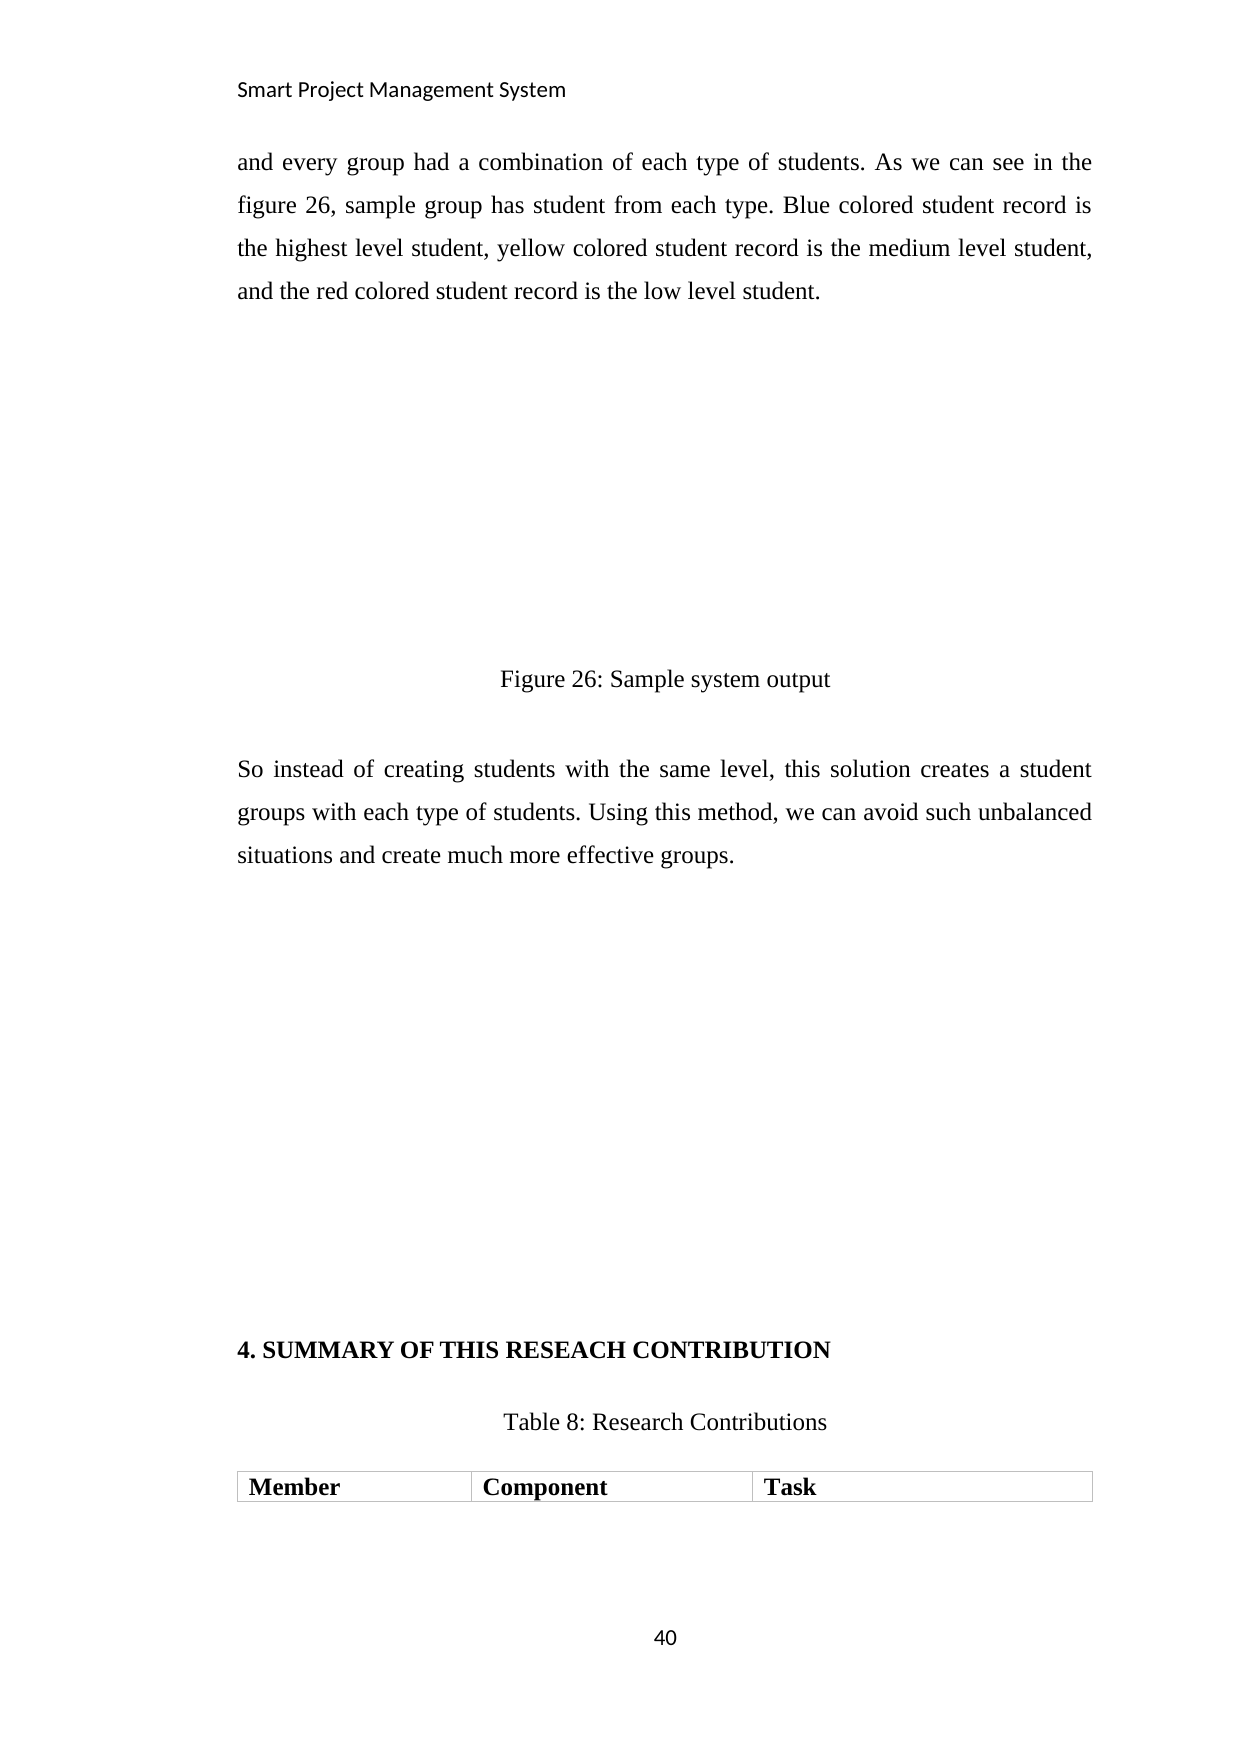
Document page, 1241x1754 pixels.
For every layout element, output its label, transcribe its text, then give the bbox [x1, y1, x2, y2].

subtitle 4. SUMMARY OF THIS RESEACH CONTRIBUTION [237, 1335, 1093, 1363]
table_header Component [472, 1472, 752, 1501]
subtitle Figure 26: Sample system output [237, 664, 1093, 693]
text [237, 147, 1093, 305]
table_header Member [238, 1472, 471, 1501]
table_header Task [753, 1472, 1092, 1501]
text Table 8: Research Contributions [237, 1407, 1093, 1436]
text So instead of creating students with the same level, this solution creates a student groups with each type of students. Using this method, we can avoid such unbalanced situations and create much more effective groups. [237, 754, 1093, 869]
